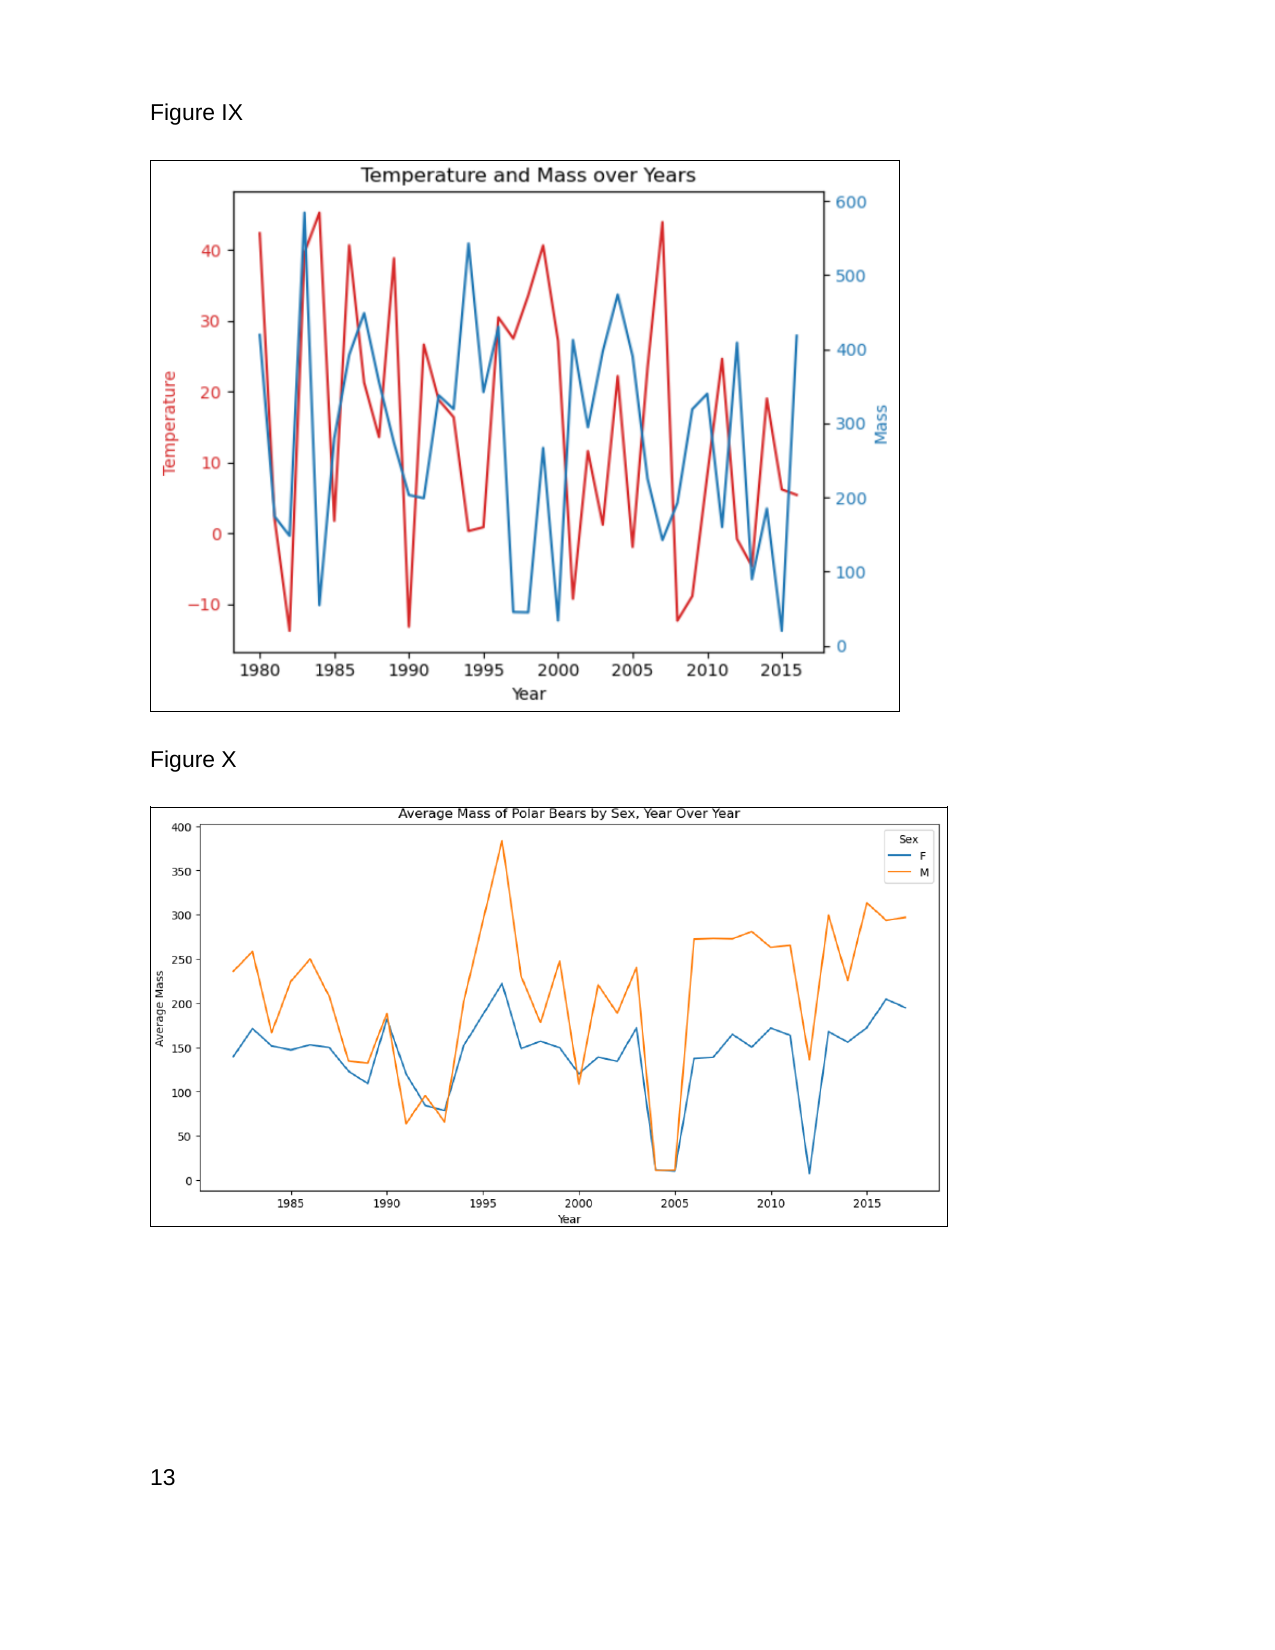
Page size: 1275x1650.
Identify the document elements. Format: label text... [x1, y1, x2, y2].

picture [151, 808, 947, 1226]
picture [151, 161, 899, 711]
text Figure IX [150, 99, 900, 126]
text Figure X [150, 746, 900, 772]
